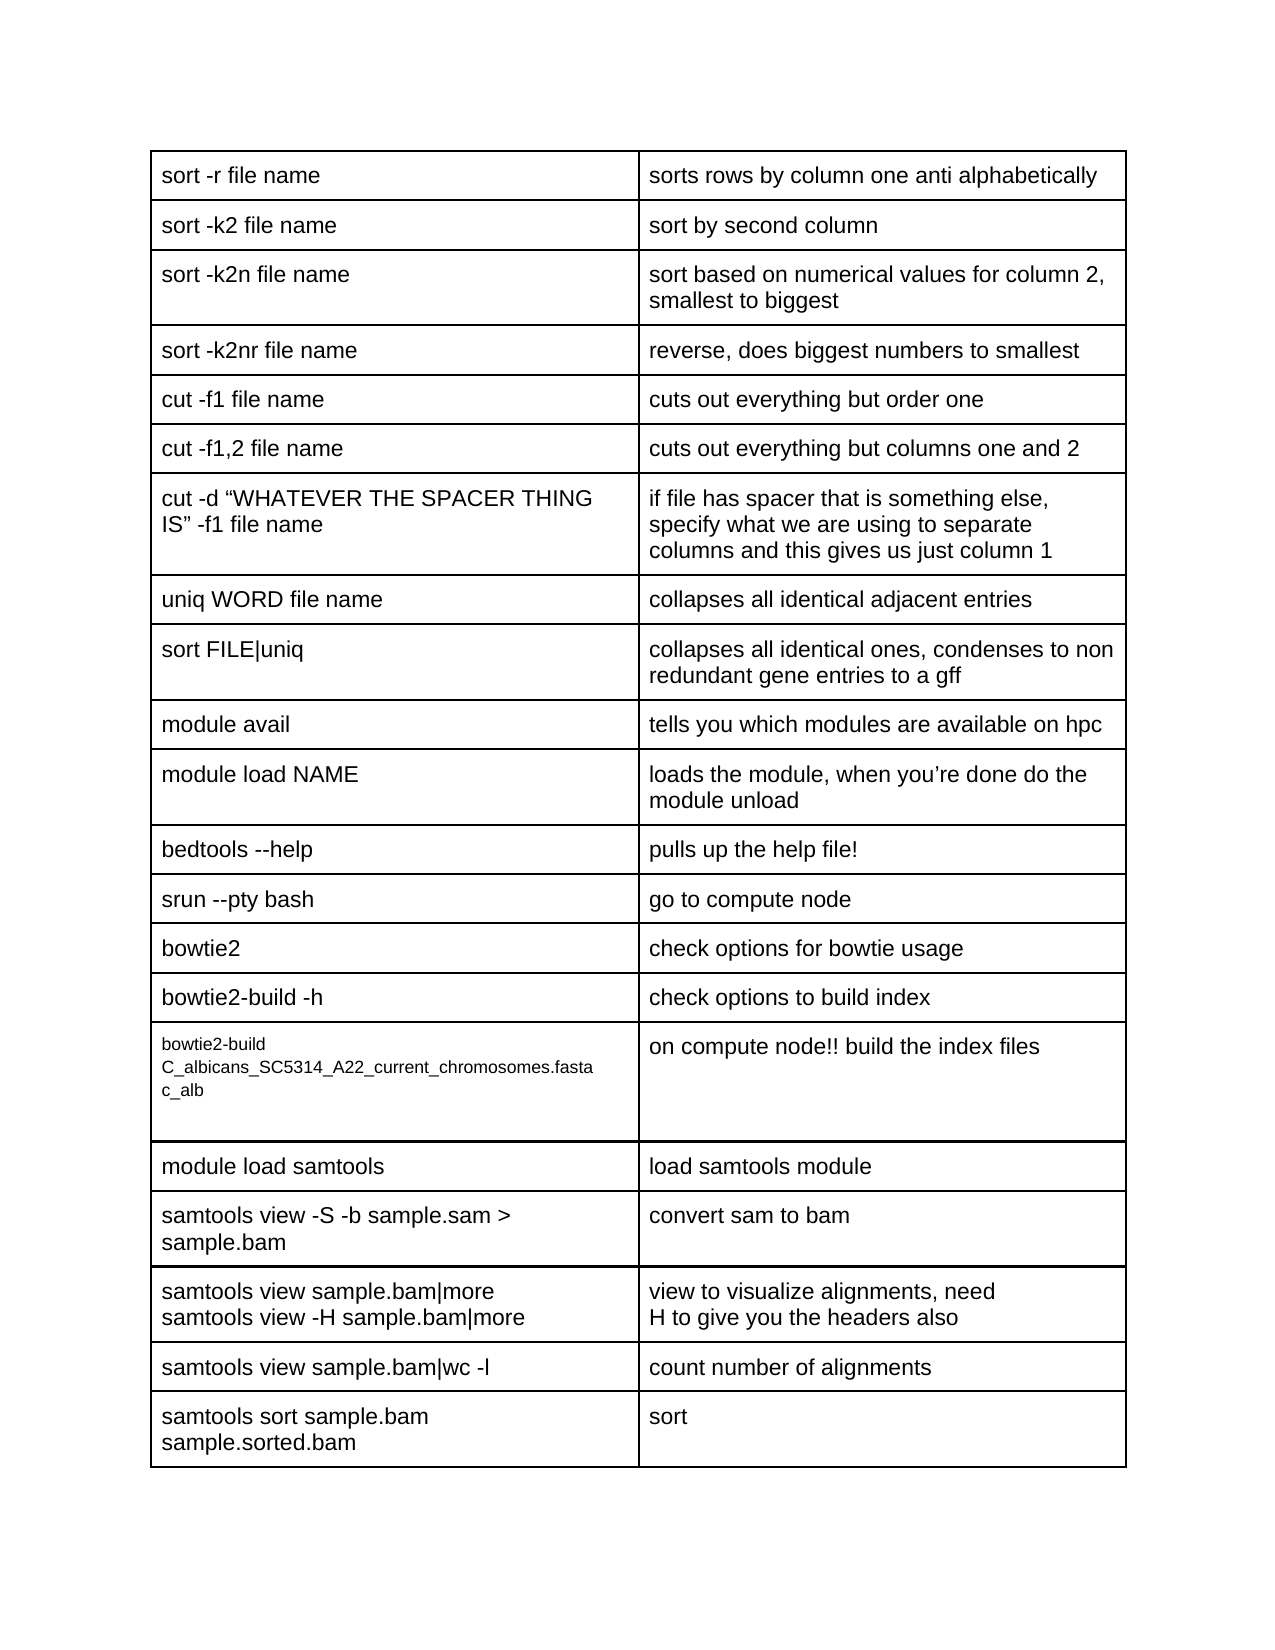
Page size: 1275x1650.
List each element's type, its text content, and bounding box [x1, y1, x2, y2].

table_cell reverse, does biggest numbers to smallest [640, 326, 1125, 373]
table_cell on compute node!! build the index files [640, 1023, 1125, 1140]
table_cell tells you which modules are available on hpc [640, 701, 1125, 748]
table_cell cuts out everything but order one [640, 376, 1125, 423]
table_cell srun --pty bash [152, 875, 638, 922]
table_cell samtools view sample.bam|wc -l [152, 1343, 638, 1390]
table_cell bowtie2-build -h [152, 974, 638, 1021]
table_cell pulls up the help file! [640, 826, 1125, 873]
table_cell sort by second column [640, 201, 1125, 248]
table_cell module avail [152, 701, 638, 748]
table_cell bowtie2-build C_albicans_SC5314_A22_current_chromosomes.fasta c_alb [152, 1023, 638, 1140]
table_cell cut -f1,2 file name [152, 425, 638, 472]
table_cell sort based on numerical values for column 2, smallest to biggest [640, 251, 1125, 324]
table_cell uniq WORD file name [152, 576, 638, 623]
table_cell bedtools --help [152, 826, 638, 873]
table_cell convert sam to bam [640, 1192, 1125, 1265]
table_cell sorts rows by column one anti alphabetically [640, 152, 1125, 199]
table_cell if file has spacer that is something else, specify what we are using to separate columns and this gives us just column 1 [640, 474, 1125, 574]
table_cell loads the module, when you’re done do the module unload [640, 750, 1125, 824]
table_cell samtools view -S -b sample.sam > sample.bam [152, 1192, 638, 1265]
table_cell sort FILE|uniq [152, 625, 638, 699]
table_cell view to visualize alignments, need H to give you the headers also [640, 1268, 1125, 1341]
table_cell collapses all identical ones, condenses to non redundant gene entries to a gff [640, 625, 1125, 699]
table_cell sort -k2nr file name [152, 326, 638, 373]
table_cell cut -f1 file name [152, 376, 638, 423]
table_cell sort -r file name [152, 152, 638, 199]
table_cell go to compute node [640, 875, 1125, 922]
table_cell load samtools module [640, 1143, 1125, 1190]
table_cell bowtie2 [152, 924, 638, 972]
table_cell count number of alignments [640, 1343, 1125, 1390]
table_cell samtools sort sample.bam sample.sorted.bam [152, 1392, 638, 1466]
table_cell module load samtools [152, 1143, 638, 1190]
table_cell check options to build index [640, 974, 1125, 1021]
table_cell module load NAME [152, 750, 638, 824]
table_cell sort -k2n file name [152, 251, 638, 324]
table_cell collapses all identical adjacent entries [640, 576, 1125, 623]
table_cell cuts out everything but columns one and 2 [640, 425, 1125, 472]
table_cell check options for bowtie usage [640, 924, 1125, 972]
table_cell cut -d “WHATEVER THE SPACER THING IS” -f1 file name [152, 474, 638, 574]
table_cell sort -k2 file name [152, 201, 638, 248]
table_cell sort [640, 1392, 1125, 1466]
table_cell samtools view sample.bam|more samtools view -H sample.bam|more [152, 1268, 638, 1341]
